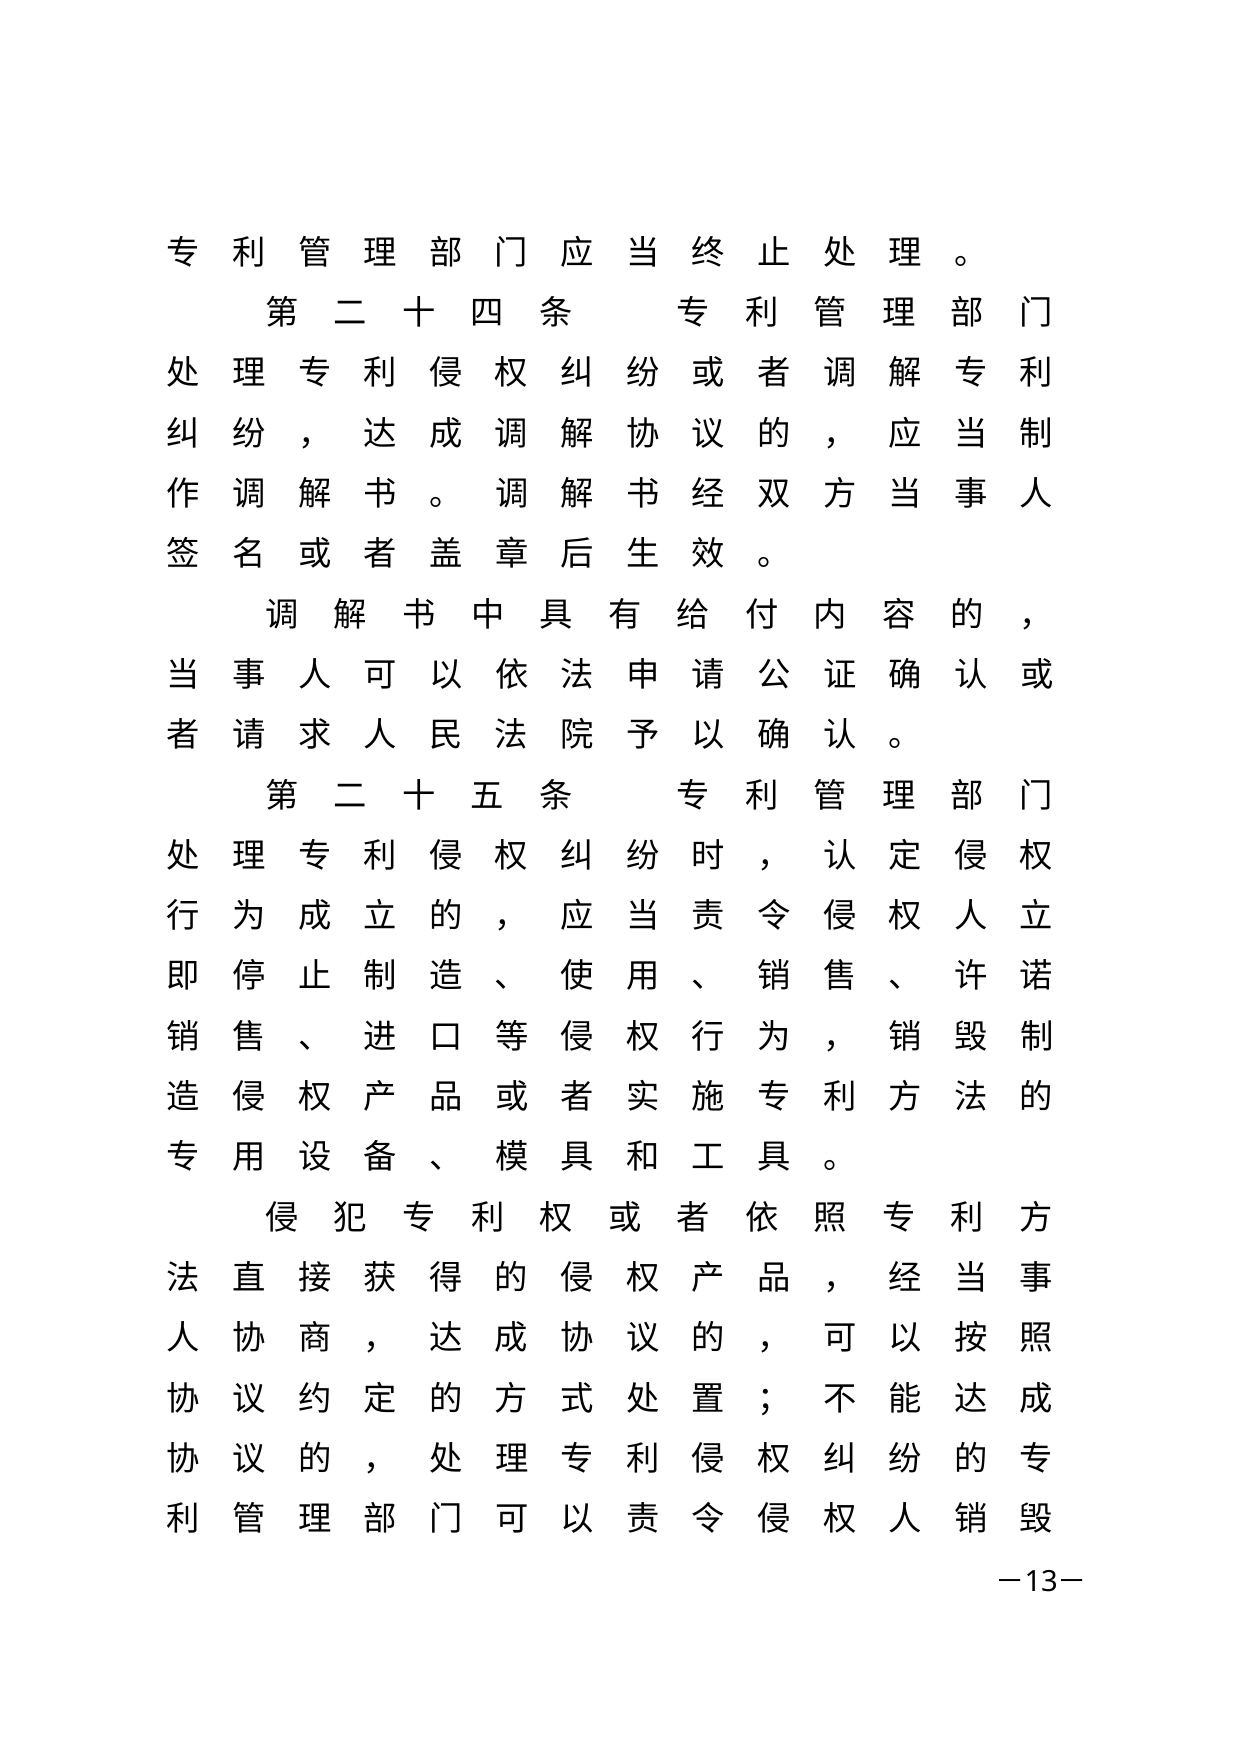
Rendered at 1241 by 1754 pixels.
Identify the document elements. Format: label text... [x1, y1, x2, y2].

text 第二十五条 专利管理部门处理专利侵权纠纷时，认定侵权行为成立的，应当责令侵权人立即停止制造、使用、销售、许诺销售、进口等侵权行为，销毁制造侵权产品或者实施专利方法的专用设备、模具和工具。 [167, 762, 1085, 1184]
text 侵犯专利权或者依照专利方法直接获得的侵权产品，经当事人协商，达成协议的，可以按照协议约定的方式处置；不能达成协议的，处理专利侵权纠纷的专利管理部门可以责令侵权人销毁或者拆解侵权产品。 [167, 1184, 1085, 1546]
text 第二十四条 专利管理部门处理专利侵权纠纷或者调解专利纠纷，达成调解协议的，应当制作调解书。调解书经双方当事人签名或者盖章后生效。 [167, 280, 1085, 581]
text 专利权被宣告全部无效的，专利管理部门应当终止处理。 [167, 219, 1085, 280]
text 调解书中具有给付内容的，当事人可以依法申请公证确认或者请求人民法院予以确认。 [167, 581, 1085, 762]
